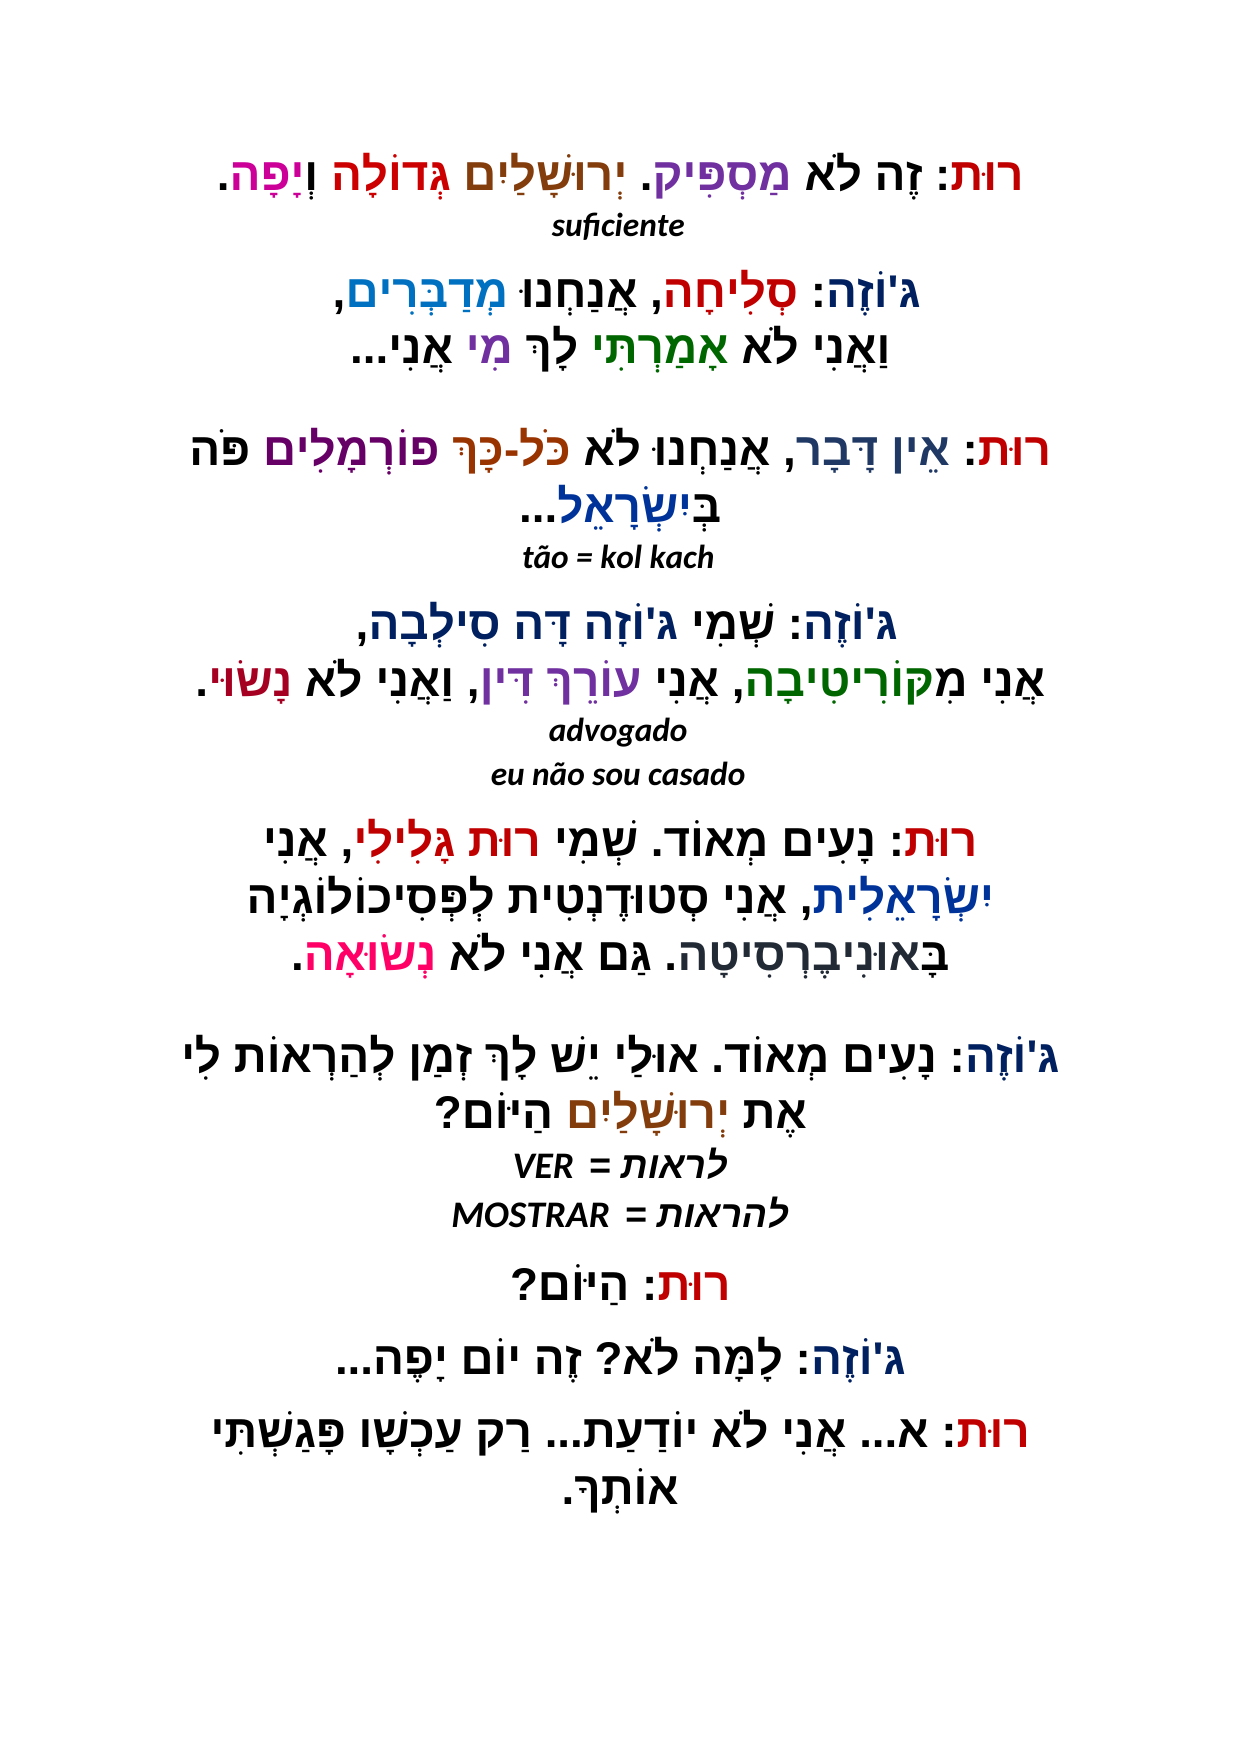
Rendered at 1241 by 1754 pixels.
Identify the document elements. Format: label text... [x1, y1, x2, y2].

text רוּת: א... אֲנִי לֹא יוֹדַעַת... רַק עַכְשָׁו פָּגַשְׁתִּי אוֹתְךָ. [177, 1405, 1063, 1514]
text רוּת: זֶה לֹא מַסְפִּיק. יְרוּשָׁלַיִם גְּדוֹלָה וְיָפָה. suficiente [177, 148, 1063, 244]
text רוּת: נָעִים מְאוֹד. שְׁמִי רוּת גָּלִילִי, אֲנִי יִשְׂרָאֵלִית, אֲנִי סְטוּדֶנְטִית לְפְּסִיכוֹלוֹגְיָה בָּאוּנִיבֶרְסִיטָה. גַּם אֲנִי לֹא נְשׂוּאָה. [177, 814, 1063, 1010]
text גּ'וֹזֶה: סְלִיחָה, אֲנַחְנוּ מְדַבְּרִים, וַאֲנִי לֹא אָמַרְתִּי לָךְ מִי אֲנִי... [177, 264, 1063, 404]
text גּ'וֹזֶה: שְׁמִי גּ'וֹזָה דָּה סִילְבָה, אֲנִי מִקּוֹרִיטִיבָה, אֲנִי עוֹרֵךְ דִּין, וַאֲנִי לֹא נָשׂוּי. advogado eu não sou casado [177, 596, 1063, 794]
text רוּת: אֵין דָּבָר, אֲנַחְנוּ לֹא כֹּל-כָּךְ פוֹרְמָלִים פֹּה בְּיִשְׂרָאֵל... tão = kol kach [177, 423, 1063, 576]
text גּ'וֹזֶה: נָעִים מְאוֹד. אוּלַי יֵשׁ לָךְ זְמַן לְהַרְאוֹת לִי אֶת יְרוּשָׁלַיִם הַיּוֹם? לראות = VER להראות = MOSTRAR [177, 1029, 1063, 1237]
text רוּת: הַיּוֹם? [177, 1258, 1063, 1310]
text גּ'וֹזֶה: לָמָּה לֹא? זֶה יוֹם יָפֶה... [177, 1331, 1063, 1384]
